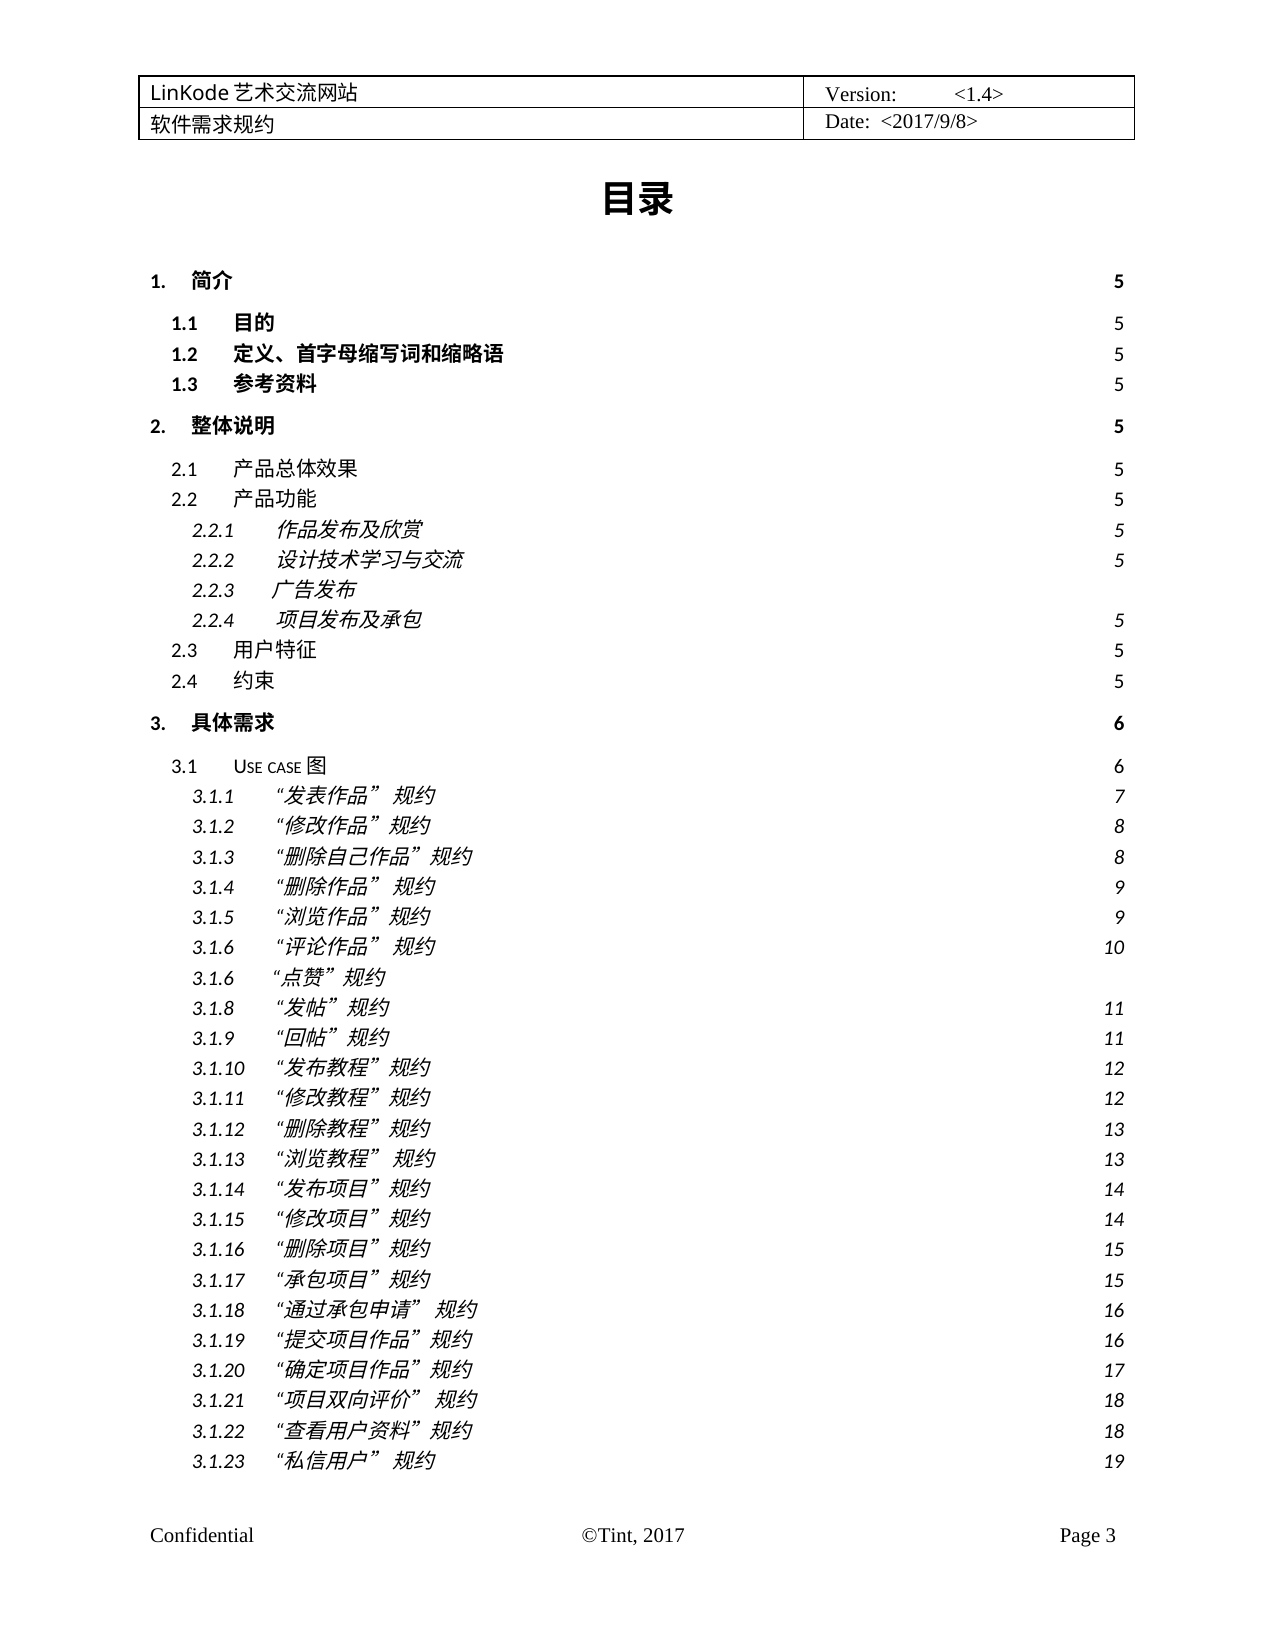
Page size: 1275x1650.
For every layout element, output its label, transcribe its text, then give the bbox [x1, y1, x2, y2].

text 1. 简介 5 [150, 264, 1125, 294]
text 2.2.2 设计技术学习与交流 5 [192, 543, 1125, 573]
text 3.1.9 “回帖”规约 11 [192, 1021, 1125, 1051]
text 3.1.13 “浏览教程” 规约 13 [192, 1142, 1125, 1172]
text 2.3 用户特征 5 [171, 634, 1125, 664]
text 3.1.8 “发帖”规约 11 [192, 991, 1125, 1021]
text 3.1.5 “浏览作品”规约 9 [192, 900, 1125, 931]
text 2. 整体说明 5 [150, 410, 1125, 440]
text 3.1.15 “修改项目”规约 14 [192, 1202, 1125, 1233]
text 2.2.1 作品发布及欣赏 5 [192, 513, 1125, 543]
text 3.1.4 “删除作品” 规约 9 [192, 870, 1125, 900]
title 目录 [150, 169, 1125, 223]
text 1.2 定义、首字母缩写词和缩略语 5 [171, 337, 1125, 367]
text 3.1.20 “确定项目作品”规约 17 [192, 1353, 1125, 1384]
text 3.1.1 “发表作品” 规约 7 [192, 779, 1125, 810]
text 3.1.10 “发布教程”规约 12 [192, 1051, 1125, 1082]
text 1.3 参考资料 5 [171, 367, 1125, 397]
text 3.1.23 “私信用户” 规约 19 [192, 1444, 1125, 1474]
text 3.1.2 “修改作品”规约 8 [192, 810, 1125, 840]
text 3.1.18 “通过承包申请” 规约 16 [192, 1293, 1125, 1323]
text 2.1 产品总体效果 5 [171, 452, 1125, 483]
text 3.1.19 “提交项目作品”规约 16 [192, 1323, 1125, 1353]
text 3.1.3 “删除自己作品”规约 8 [192, 840, 1125, 870]
text 3.1.6 “评论作品” 规约 10 [192, 931, 1125, 961]
text 3.1.12 “删除教程”规约 13 [192, 1112, 1125, 1142]
text 2.4 约束 5 [171, 664, 1125, 694]
text 2.2.3 广告发布 [192, 573, 1125, 603]
text 2.2.4 项目发布及承包 5 [192, 603, 1125, 634]
text 1.1 目的 5 [171, 307, 1125, 337]
text 3.1.6 “点赞”规约 [192, 961, 1125, 991]
text 3.1.14 “发布项目”规约 14 [192, 1172, 1125, 1202]
text 3.1 Use case 图 6 [171, 749, 1125, 779]
text 3.1.22 “查看用户资料”规约 18 [192, 1414, 1125, 1444]
text 3.1.21 “项目双向评价” 规约 18 [192, 1384, 1125, 1414]
text 3. 具体需求 6 [150, 707, 1125, 737]
text 2.2 产品功能 5 [171, 483, 1125, 513]
text 3.1.11 “修改教程”规约 12 [192, 1082, 1125, 1112]
text 3.1.16 “删除项目”规约 15 [192, 1233, 1125, 1263]
text 3.1.17 “承包项目”规约 15 [192, 1263, 1125, 1293]
